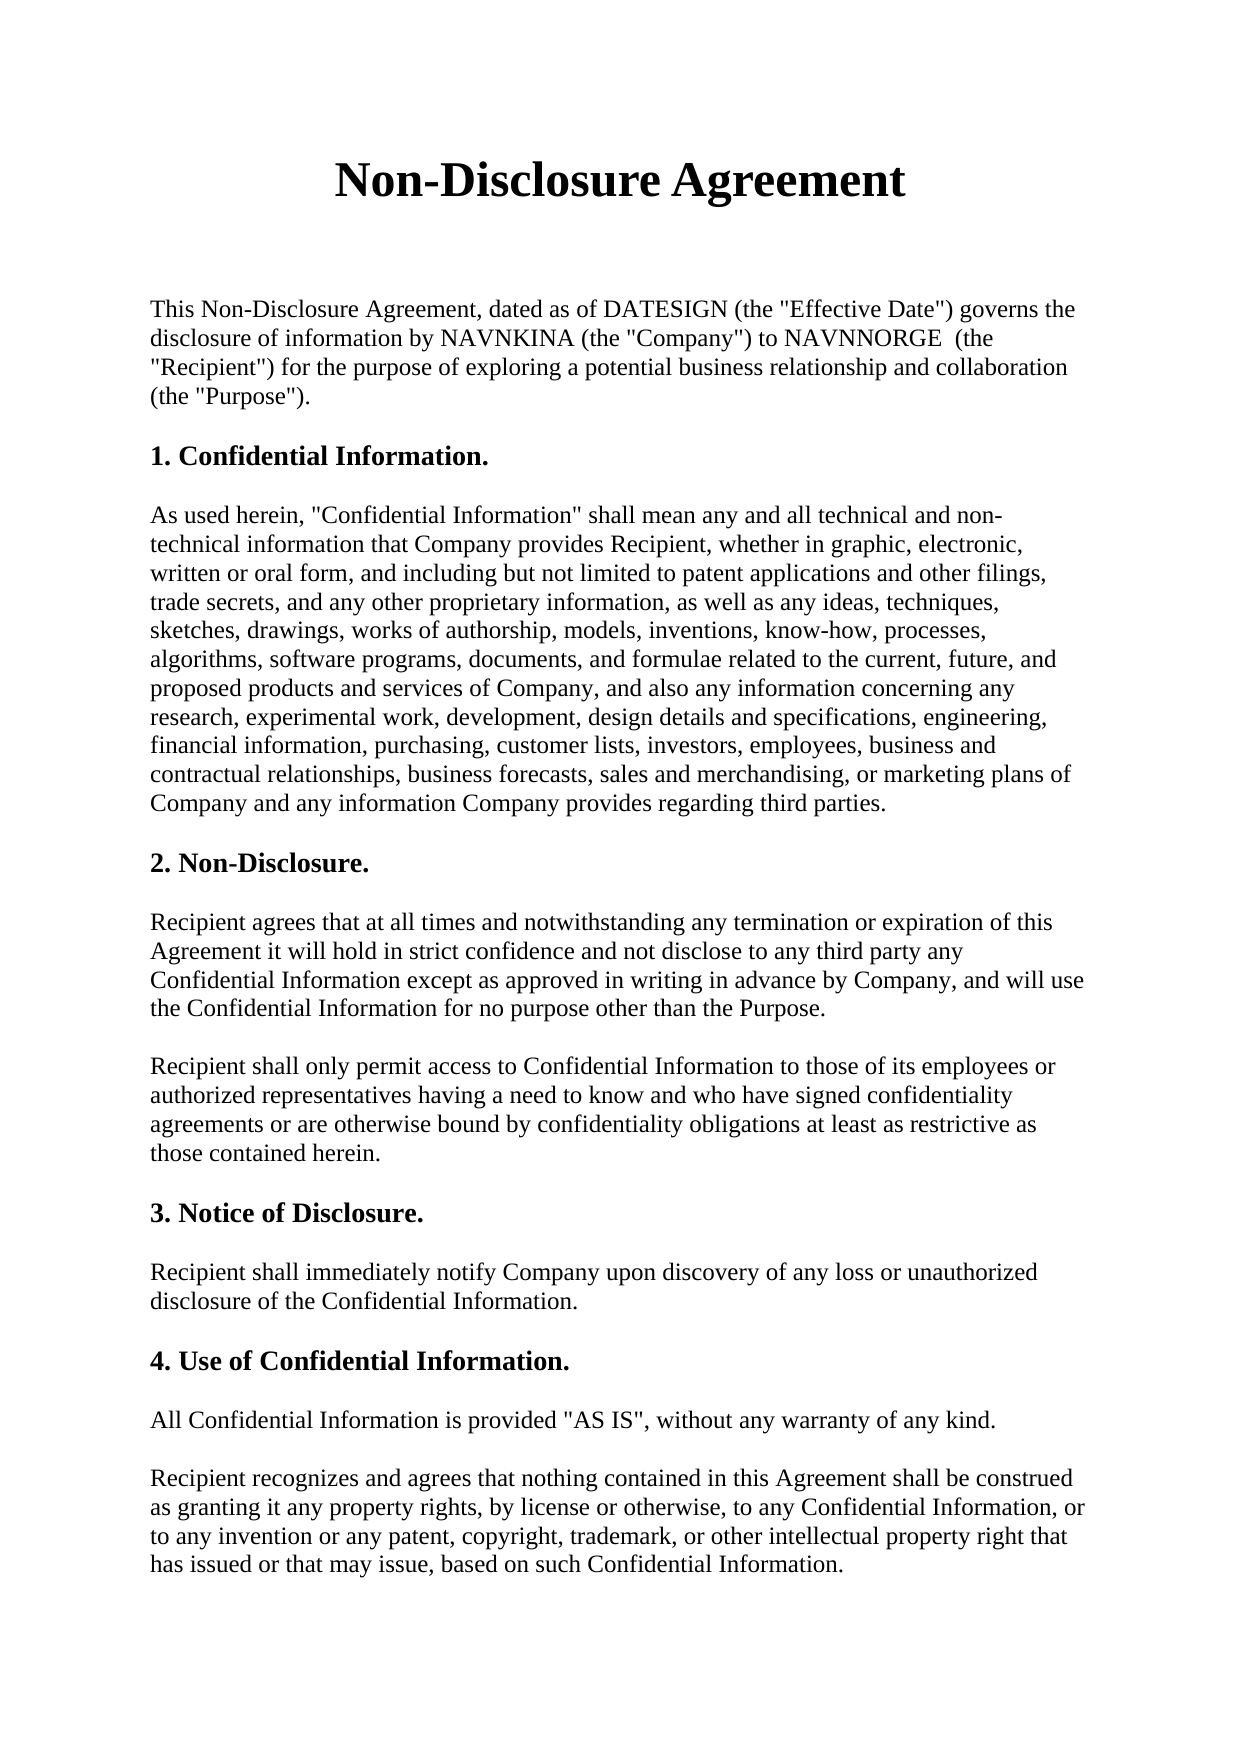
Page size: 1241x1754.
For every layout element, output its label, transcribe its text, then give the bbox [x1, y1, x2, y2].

text Non-Disclosure Agreement [150, 150, 1090, 207]
text 2. Non-Disclosure. [150, 846, 1090, 878]
text Recipient agrees that at all times and notwithstanding any termination or expiration of this Agreement it will hold in strict confidence and not disclose to any third party any Confidential Information except as approved in writing in advance by Company, and will use the Confidential Information for no purpose other than the Purpose. [150, 907, 1090, 1022]
text As used herein, "Confidential Information" shall mean any and all technical and non-technical information that Company provides Recipient, whether in graphic, electronic, written or oral form, and including but not limited to patent applications and other filings, trade secrets, and any other proprietary information, as well as any ideas, techniques, sketches, drawings, works of authorship, models, inventions, know-how, processes, algorithms, software programs, documents, and formulae related to the current, future, and proposed products and services of Company, and also any information concerning any research, experimental work, development, design details and specifications, engineering, financial information, purchasing, customer lists, investors, employees, business and contractual relationships, business forecasts, sales and merchandising, or marketing plans of Company and any information Company provides regarding third parties. [150, 500, 1090, 817]
text Recipient shall only permit access to Confidential Information to those of its employees or authorized representatives having a need to know and who have signed confidentiality agreements or are otherwise bound by confidentiality obligations at least as restrictive as those contained herein. [150, 1051, 1090, 1166]
text Recipient recognizes and agrees that nothing contained in this Agreement shall be construed as granting it any property rights, by license or otherwise, to any Confidential Information, or to any invention or any patent, copyright, trademark, or other intellectual property right that has issued or that may issue, based on such Confidential Information. [150, 1463, 1090, 1578]
text 3. Notice of Disclosure. [150, 1196, 1090, 1228]
text 4. Use of Confidential Information. [150, 1344, 1090, 1376]
text This Non-Disclosure Agreement, dated as of DATESIGN (the "Effective Date") governs the disclosure of information by NAVNKINA (the "Company") to NAVNNORGE (the "Recipient") for the purpose of exploring a potential business relationship and collaboration (the "Purpose"). [150, 294, 1090, 409]
text Recipient shall immediately notify Company upon discovery of any loss or unauthorized disclosure of the Confidential Information. [150, 1257, 1090, 1315]
text All Confidential Information is provided "AS IS", without any warranty of any kind. [150, 1405, 1090, 1434]
text 1. Confidential Information. [150, 439, 1090, 471]
